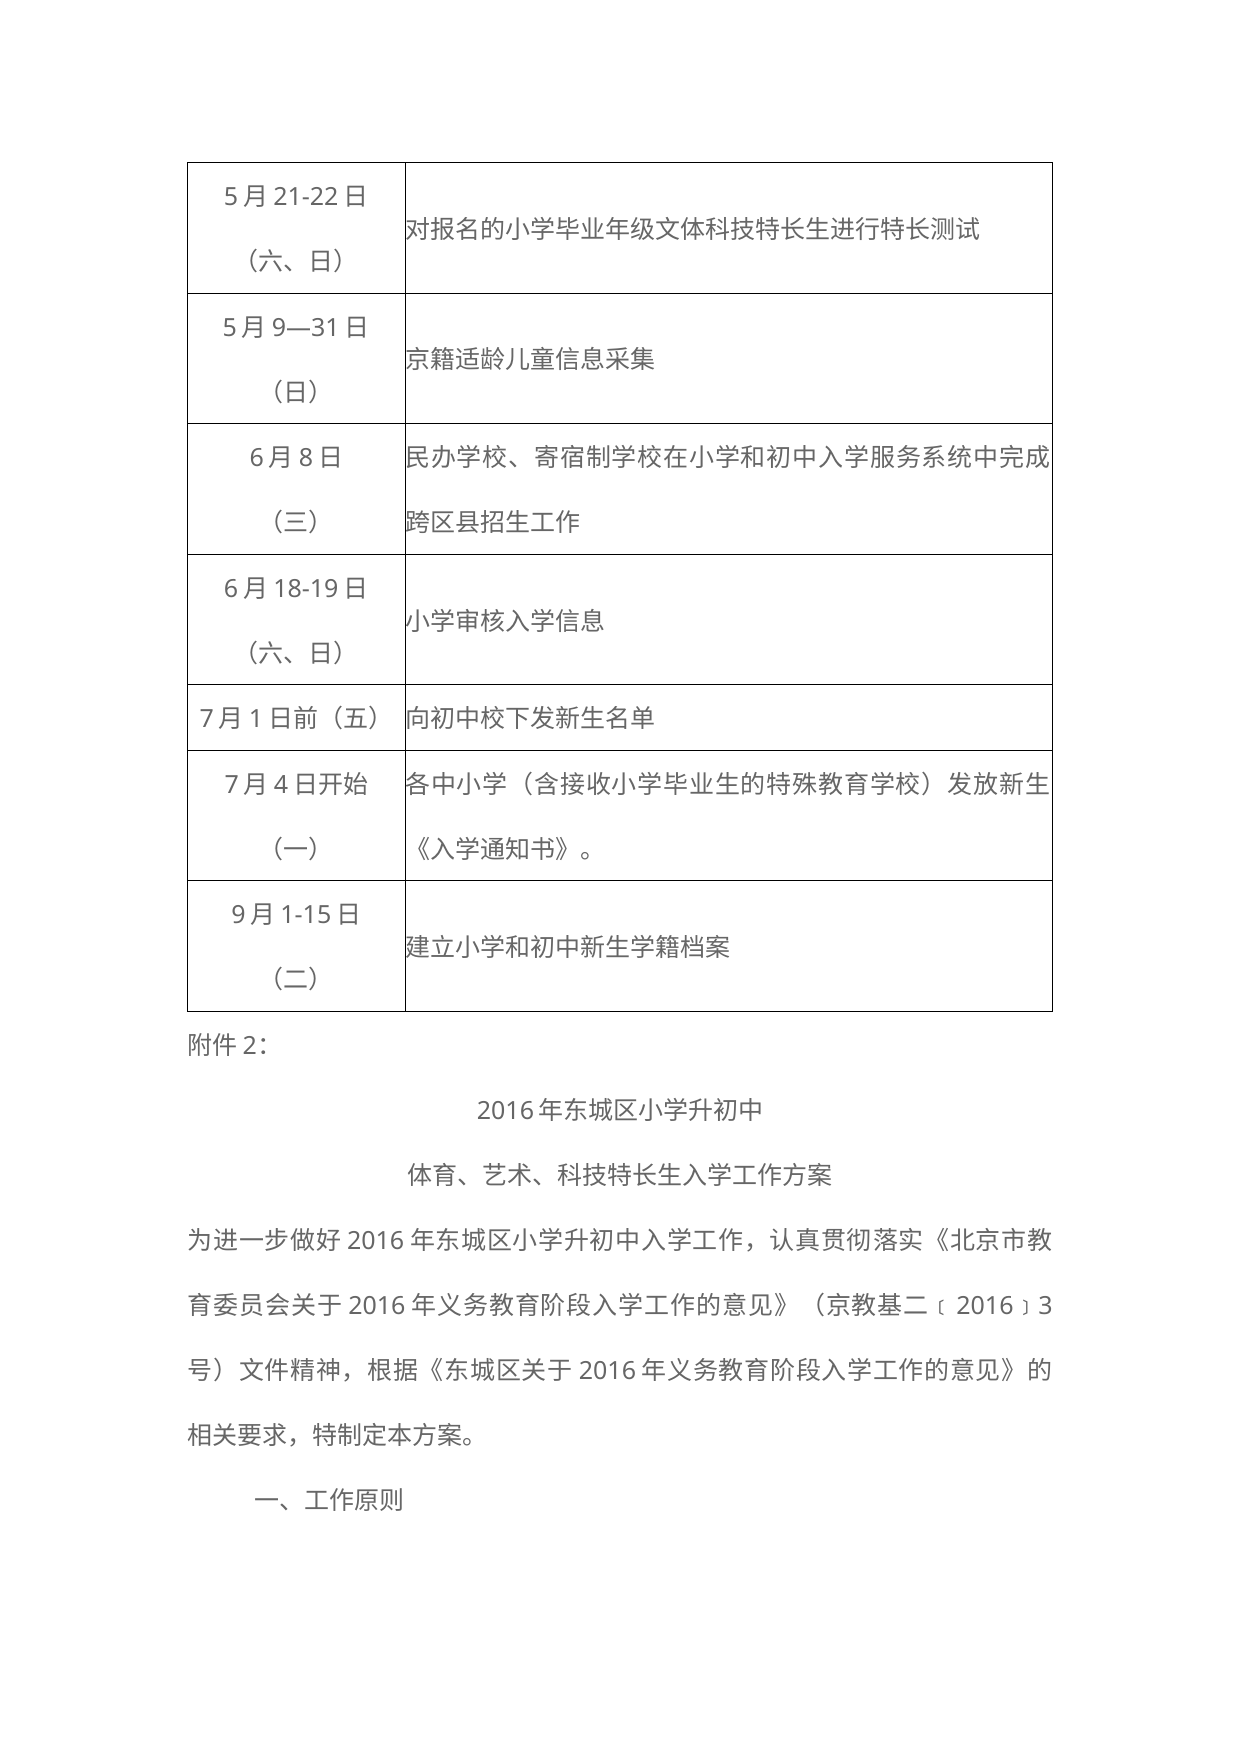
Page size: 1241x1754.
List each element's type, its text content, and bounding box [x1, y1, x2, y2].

table_cell 京籍适龄儿童信息采集 [406, 294, 1052, 423]
text 2016年东城区小学升初中 [187, 1076, 1053, 1141]
table_cell 6月8日 （三） [188, 424, 405, 553]
table_cell 建立小学和初中新生学籍档案 [406, 881, 1052, 1011]
table_cell 9月1-15日 （二） [188, 881, 405, 1011]
table_cell 7月1日前（五） [188, 685, 405, 749]
table_cell 各中小学（含接收小学毕业生的特殊教育学校）发放新生《入学通知书》。 [406, 751, 1052, 880]
table_cell 5月9—31日（日） [188, 294, 405, 423]
table_cell 5月21-22日 （六、日） [188, 163, 405, 292]
table_cell 7月4日开始 （一） [188, 751, 405, 880]
table_cell 6月18-19日 （六、日） [188, 555, 405, 684]
text 附件2： [187, 1012, 1053, 1076]
table_cell 小学审核入学信息 [406, 555, 1052, 684]
table_cell 民办学校、寄宿制学校在小学和初中入学服务系统中完成跨区县招生工作 [406, 424, 1052, 553]
text 一、工作原则 [187, 1466, 1053, 1531]
text 为进一步做好2016年东城区小学升初中入学工作，认真贯彻落实《北京市教育委员会关于2016年义务教育阶段入学工作的意见》（京教基二﹝2016﹞3号）文件精神，根据《东城区关于2016年义务教育阶段入学工作的意见》的相关要求，特制定本方案。 [187, 1206, 1053, 1466]
table_cell 向初中校下发新生名单 [406, 685, 1052, 749]
table_cell 对报名的小学毕业年级文体科技特长生进行特长测试 [406, 163, 1052, 292]
text 体育、艺术、科技特长生入学工作方案 [187, 1141, 1053, 1206]
